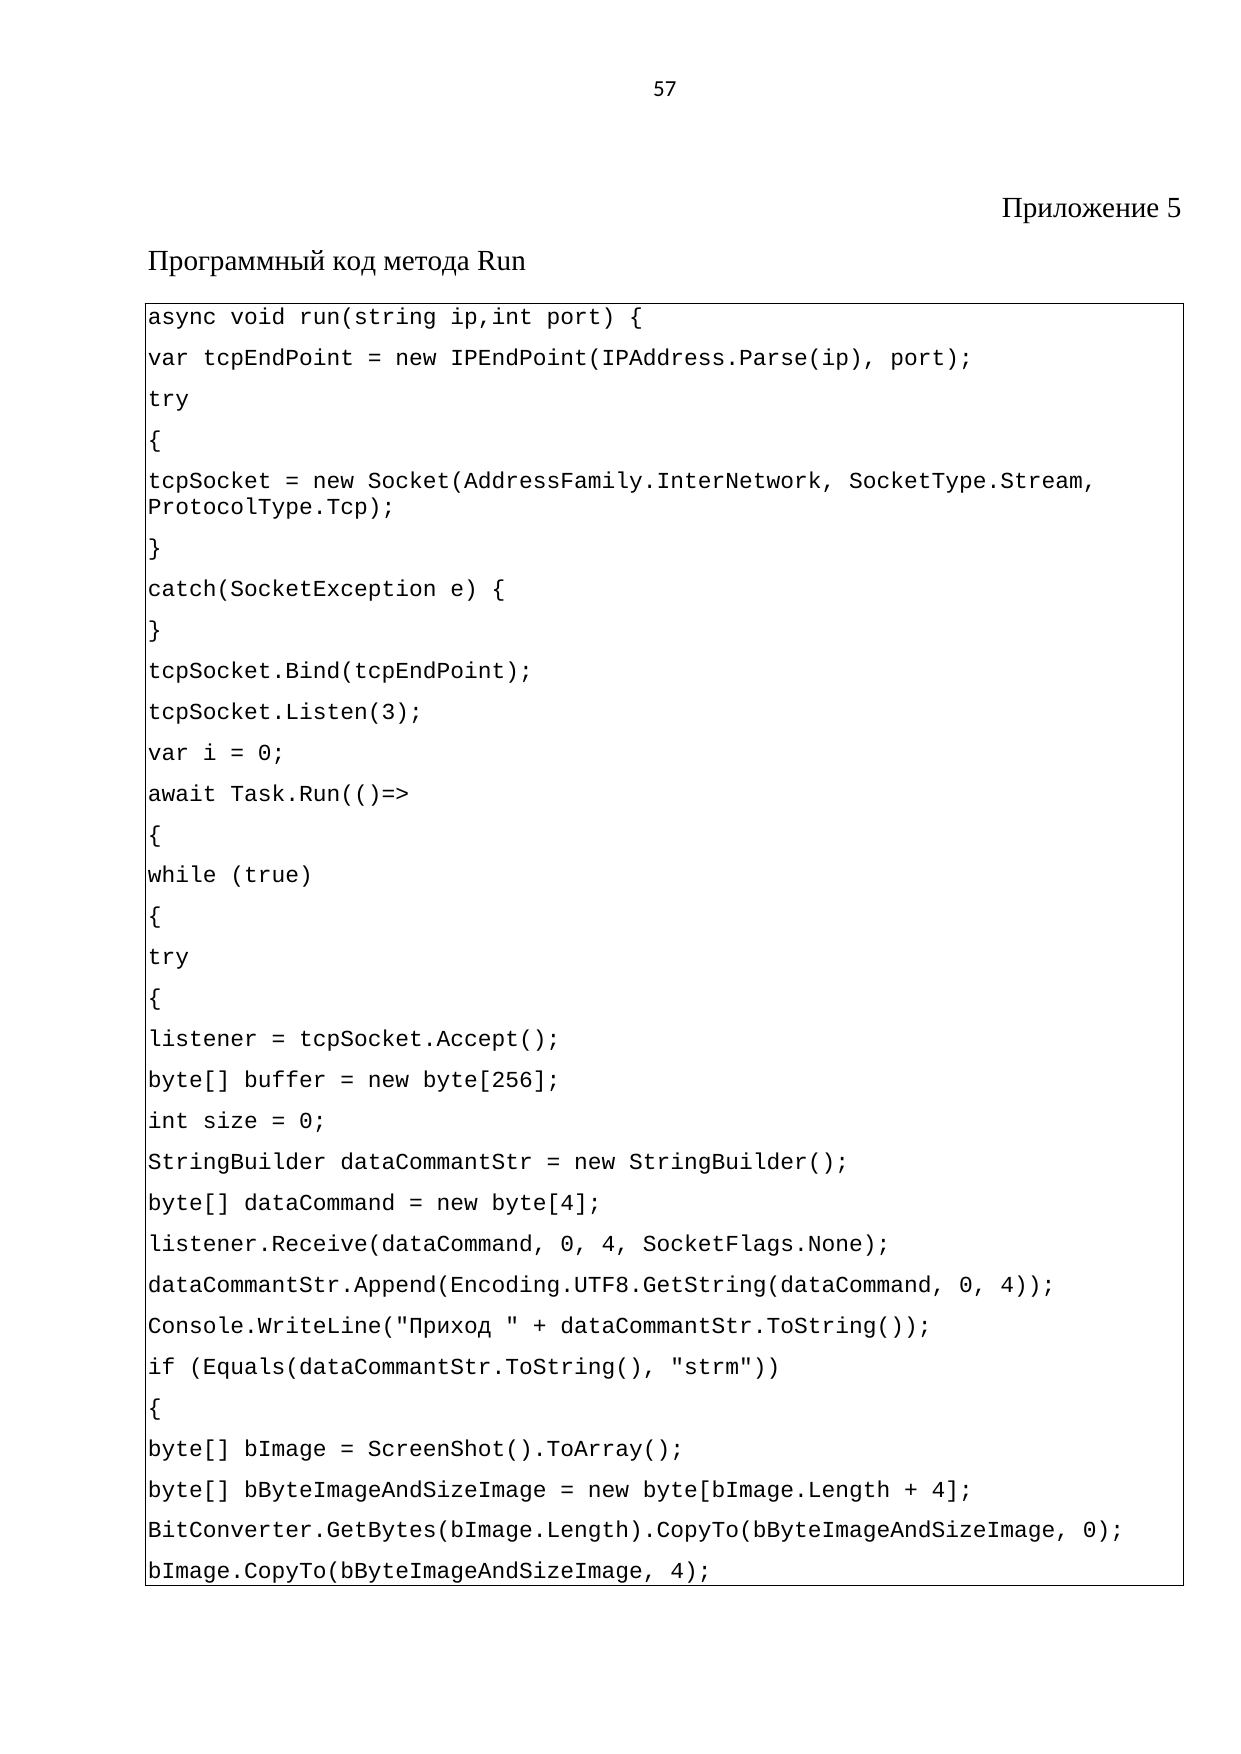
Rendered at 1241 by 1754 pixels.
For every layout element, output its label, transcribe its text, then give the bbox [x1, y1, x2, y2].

text } [146, 533, 1183, 562]
text tcpSocket.Listen(3); [146, 697, 1183, 726]
text { [146, 1393, 1183, 1422]
text try [146, 943, 1183, 972]
text } [146, 615, 1183, 644]
text StringBuilder dataCommantStr = new StringBuilder(); [146, 1147, 1183, 1176]
text await Task.Run(()=> [146, 779, 1183, 808]
text var i = 0; [146, 738, 1183, 767]
text tcpSocket.Bind(tcpEndPoint); [146, 656, 1183, 685]
text listener = tcpSocket.Accept(); [146, 1024, 1183, 1053]
text dataCommantStr.Append(Encoding.UTF8.GetString(dataCommand, 0, 4)); [146, 1270, 1183, 1299]
text byte[] buffer = new byte[256]; [146, 1065, 1183, 1094]
text if (Equals(dataCommantStr.ToString(), "strm")) [146, 1352, 1183, 1381]
text var tcpEndPoint = new IPEndPoint(IPAddress.Parse(ip), port); [146, 343, 1183, 373]
text byte[] bImage = ScreenShot().ToArray(); [146, 1434, 1183, 1463]
text Приложение 5 [148, 190, 1181, 223]
text byte[] bByteImageAndSizeImage = new byte[bImage.Length + 4]; [146, 1475, 1183, 1504]
text listener.Receive(dataCommand, 0, 4, SocketFlags.None); [146, 1229, 1183, 1258]
text try [146, 384, 1183, 413]
text tcpSocket = new Socket(AddressFamily.InterNetwork, SocketType.Stream, ProtocolType.Tcp); [146, 466, 1183, 521]
text { [146, 425, 1183, 454]
text { [146, 820, 1183, 849]
text bImage.CopyTo(bByteImageAndSizeImage, 4); [146, 1557, 1183, 1585]
text int size = 0; [146, 1106, 1183, 1135]
text async void run(string ip,int port) { [146, 304, 1183, 332]
text { [146, 902, 1183, 931]
text catch(SocketException e) { [146, 574, 1183, 603]
text { [146, 983, 1183, 1013]
text Console.WriteLine("Приход " + dataCommantStr.ToString()); [146, 1311, 1183, 1340]
text byte[] dataCommand = new byte[4]; [146, 1188, 1183, 1217]
text BitConverter.GetBytes(bImage.Length).CopyTo(bByteImageAndSizeImage, 0); [146, 1516, 1183, 1545]
text while (true) [146, 861, 1183, 890]
text Программный код метода Run [148, 243, 1181, 277]
